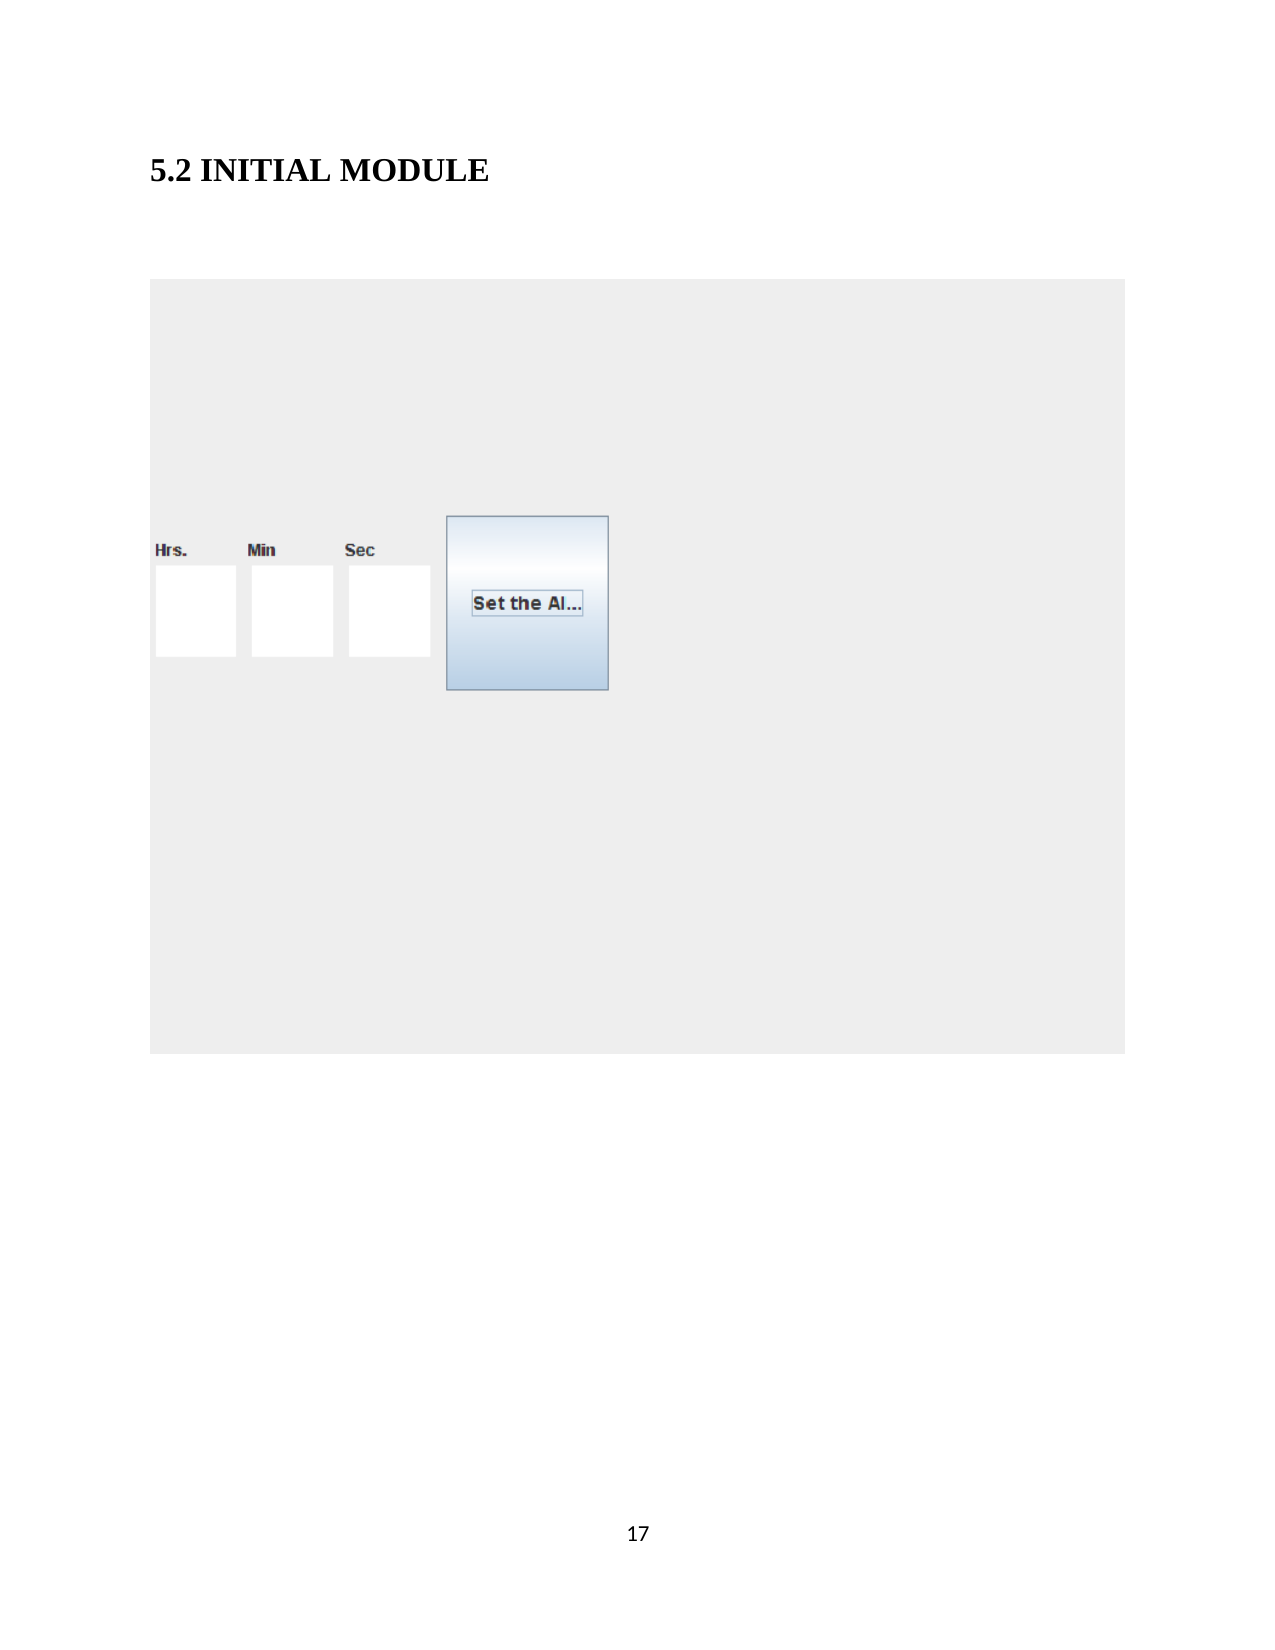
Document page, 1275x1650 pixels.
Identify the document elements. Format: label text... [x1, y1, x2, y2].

picture [150, 279, 1125, 1054]
text 5.2 INITIAL MODULE [150, 150, 1125, 188]
